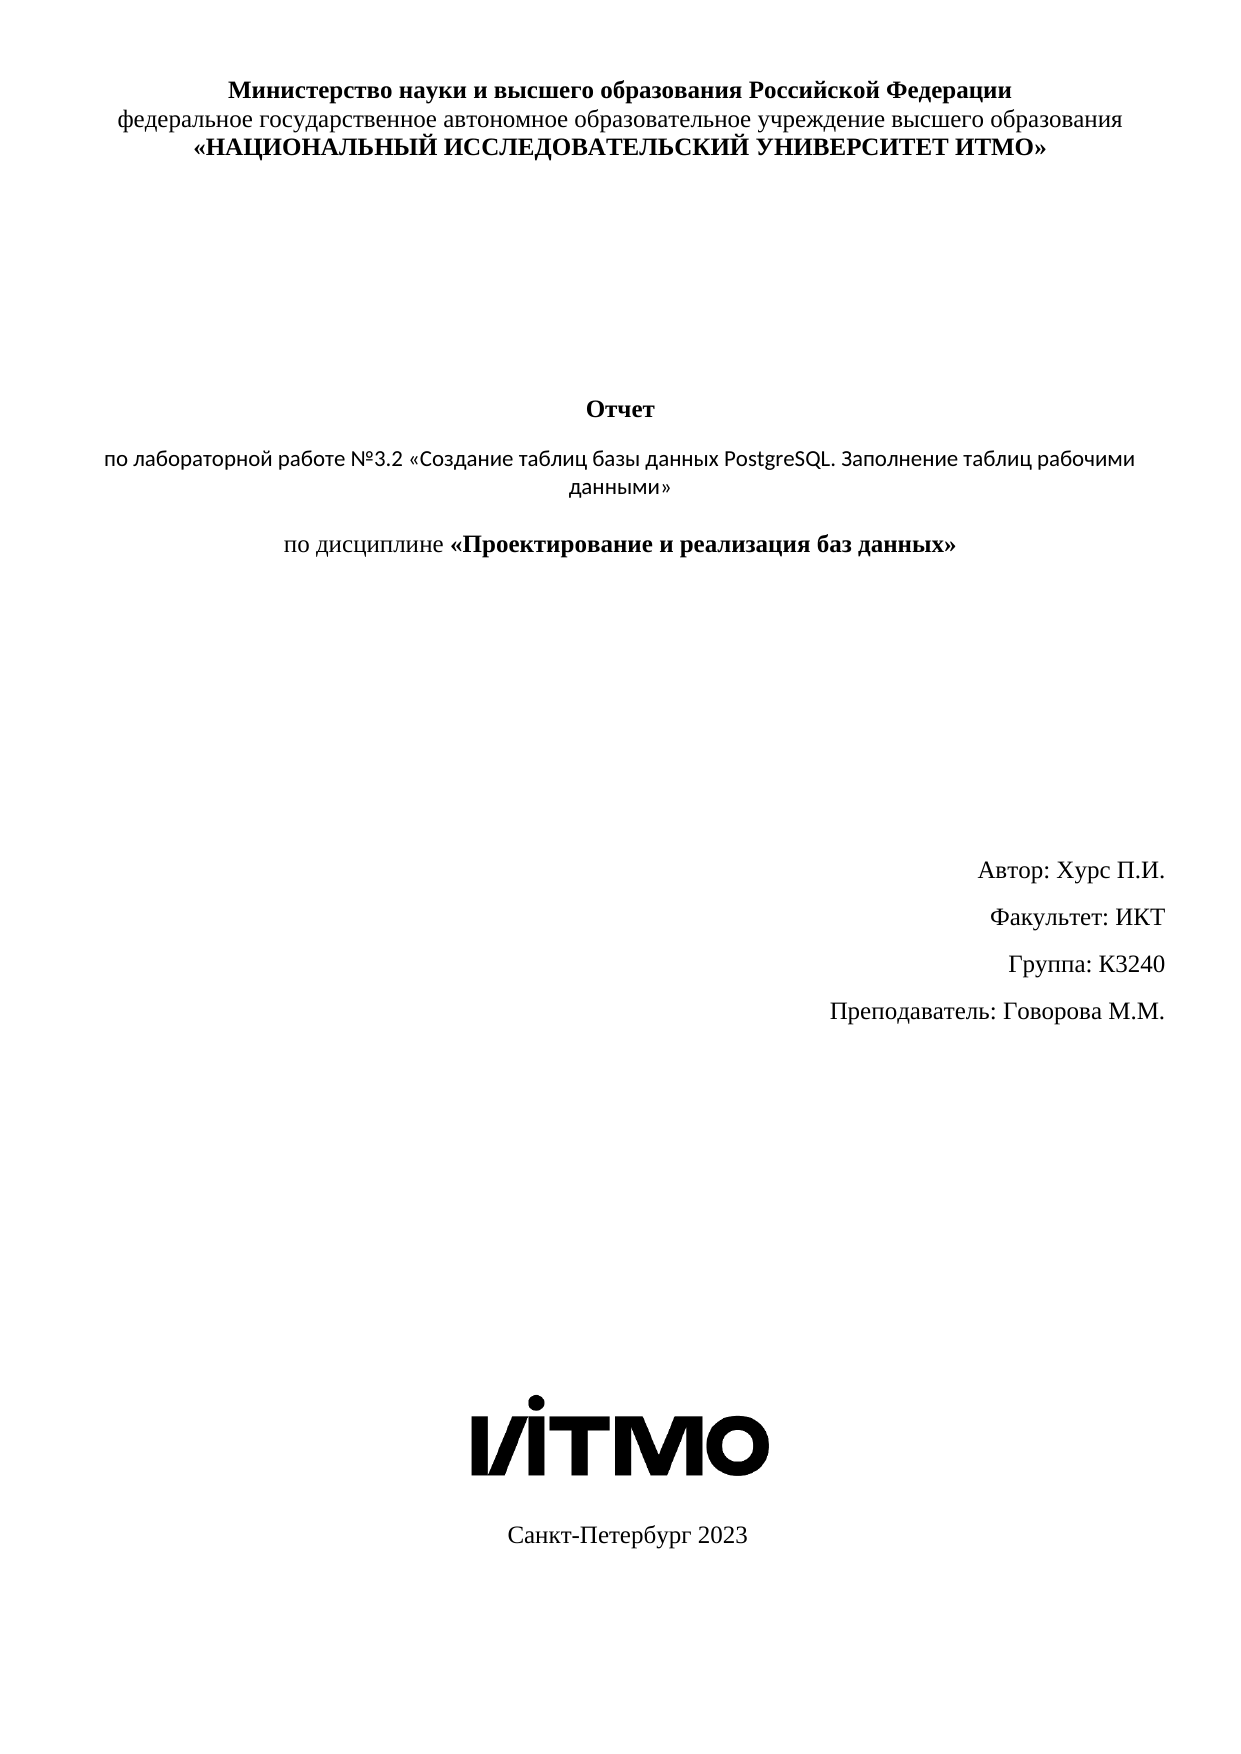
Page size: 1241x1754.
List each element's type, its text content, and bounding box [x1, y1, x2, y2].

text «НАЦИОНАЛЬНЫЙ ИССЛЕДОВАТЕЛЬСКИЙ УНИВЕРСИТЕТ ИТМО» [75, 132, 1165, 161]
picture [457, 1371, 783, 1499]
text Отчет [75, 394, 1165, 423]
text федеральное государственное автономное образовательное учреждение высшего образования [75, 104, 1165, 132]
text по лабораторной работе №3.2 «Создание таблиц базы данных PostgreSQL. Заполнение таблиц рабочими данными» [75, 444, 1165, 500]
text Преподаватель: Говорова М.М. [75, 996, 1165, 1025]
text по дисциплине «Проектирование и реализация баз данных» [75, 529, 1165, 557]
text Факультет: ИКТ [75, 902, 1165, 931]
text Министерство науки и высшего образования Российской Федерации [75, 75, 1165, 104]
text Автор: Хурс П.И. [75, 855, 1165, 884]
text Группа: К3240 [75, 949, 1165, 978]
text Санкт-Петербург 2023 [75, 1520, 1165, 1548]
